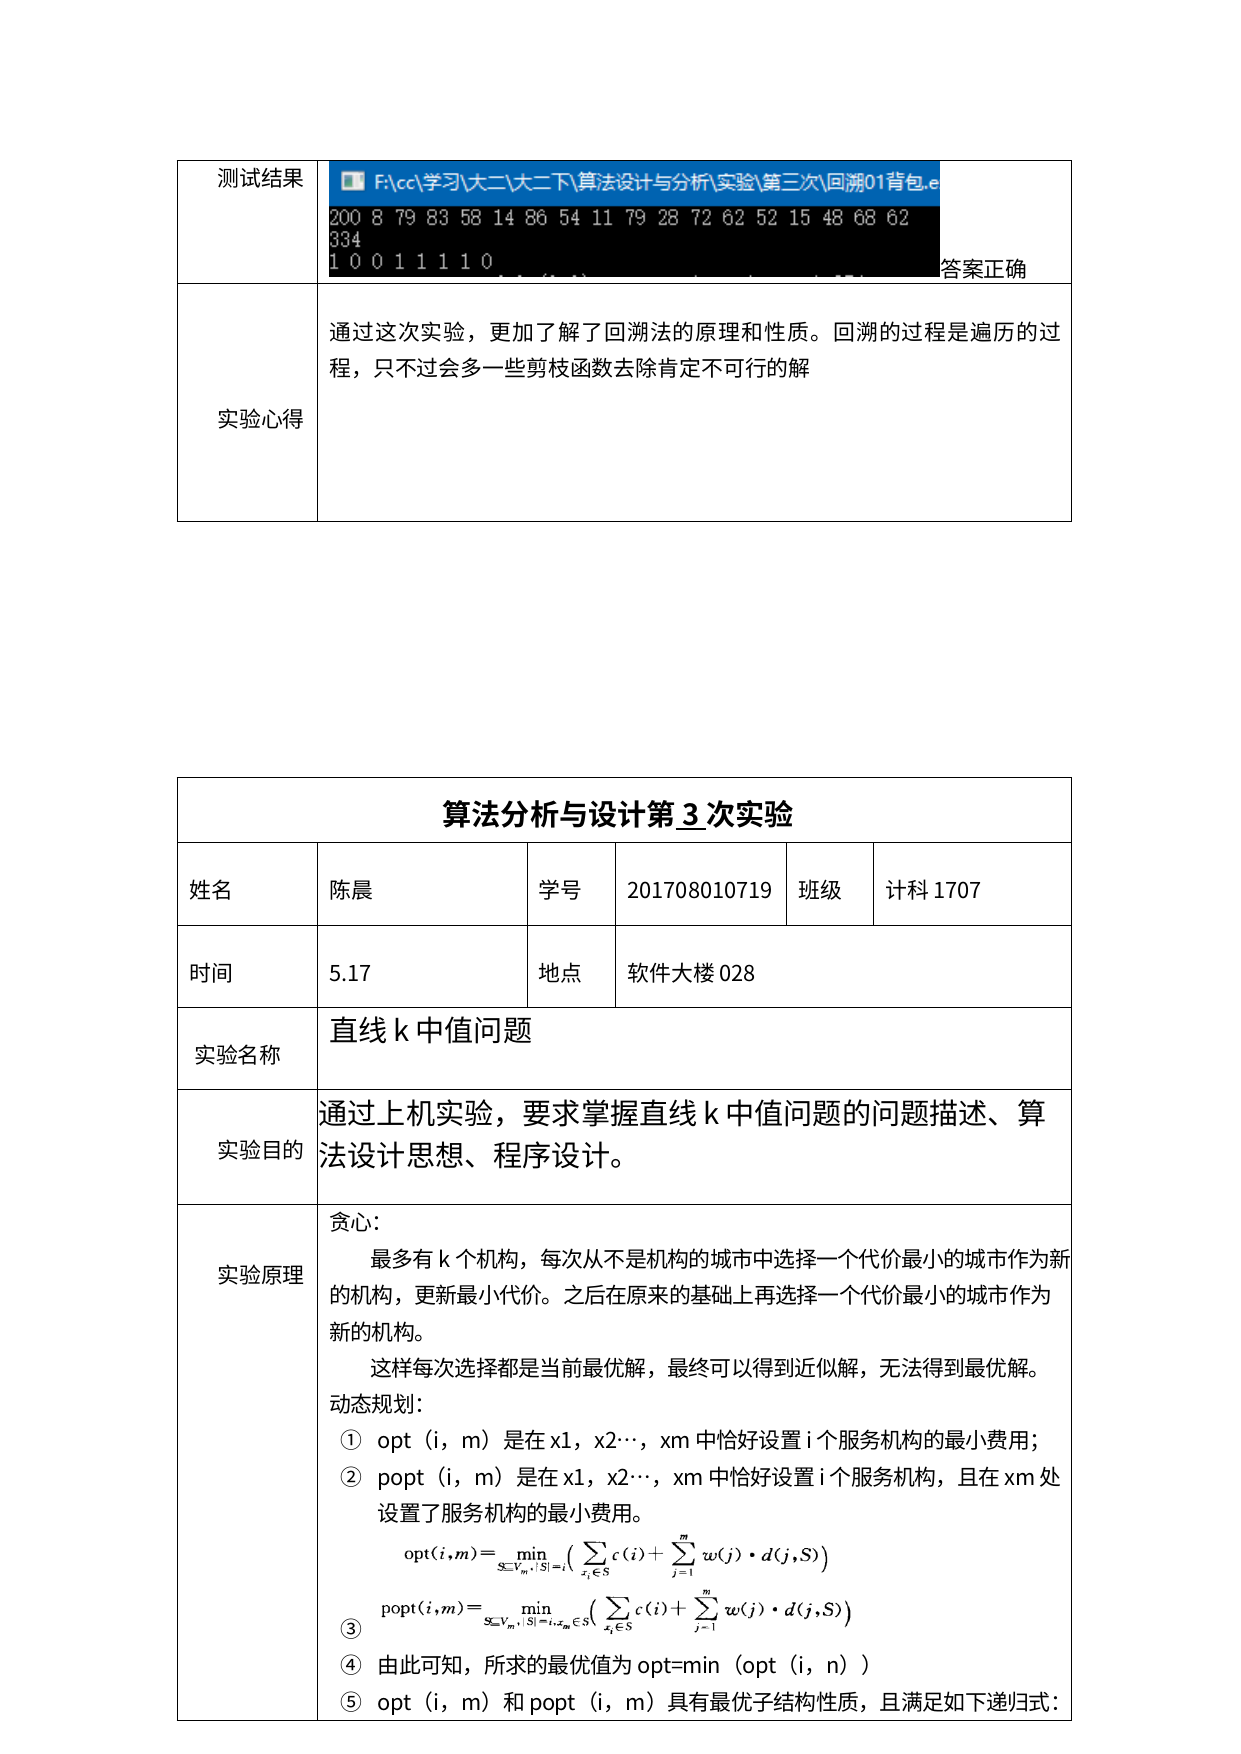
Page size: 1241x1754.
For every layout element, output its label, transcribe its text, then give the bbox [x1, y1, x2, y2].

table_header 算法分析与设计第 3 次实验 [178, 778, 1071, 842]
table_cell 测试结果 [178, 161, 317, 283]
table_cell 201708010719 [616, 843, 786, 924]
table_cell 时间 [178, 926, 317, 1007]
table_cell 实验心得 [178, 284, 317, 521]
table_cell 答案正确 [318, 161, 1071, 283]
table_cell 姓名 [178, 843, 317, 924]
table_cell 学号 [528, 843, 615, 924]
table_cell 通过这次实验，更加了解了回溯法的原理和性质。回溯的过程是遍历的过程，只不过会多一些剪枝函数去除肯定不可行的解 [318, 284, 1071, 521]
table_cell 地点 [528, 926, 615, 1007]
table_cell 通过上机实验，要求掌握直线k中值问题的问题描述、算法设计思想、程序设计。 [318, 1090, 1071, 1204]
table_cell 实验目的 [178, 1090, 317, 1204]
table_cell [318, 1205, 1071, 1720]
table_cell 实验原理 [178, 1205, 317, 1720]
table_cell 陈晨 [318, 843, 527, 924]
picture [377, 1532, 863, 1637]
table_cell 班级 [787, 843, 873, 924]
table_cell 计科1707 [874, 843, 1071, 924]
table_cell 直线k中值问题 [318, 1008, 1071, 1089]
picture [329, 161, 940, 277]
table_cell 实验名称 [178, 1008, 317, 1089]
table_cell 软件大楼 028 [616, 926, 1071, 1007]
table_cell 5.17 [318, 926, 527, 1007]
